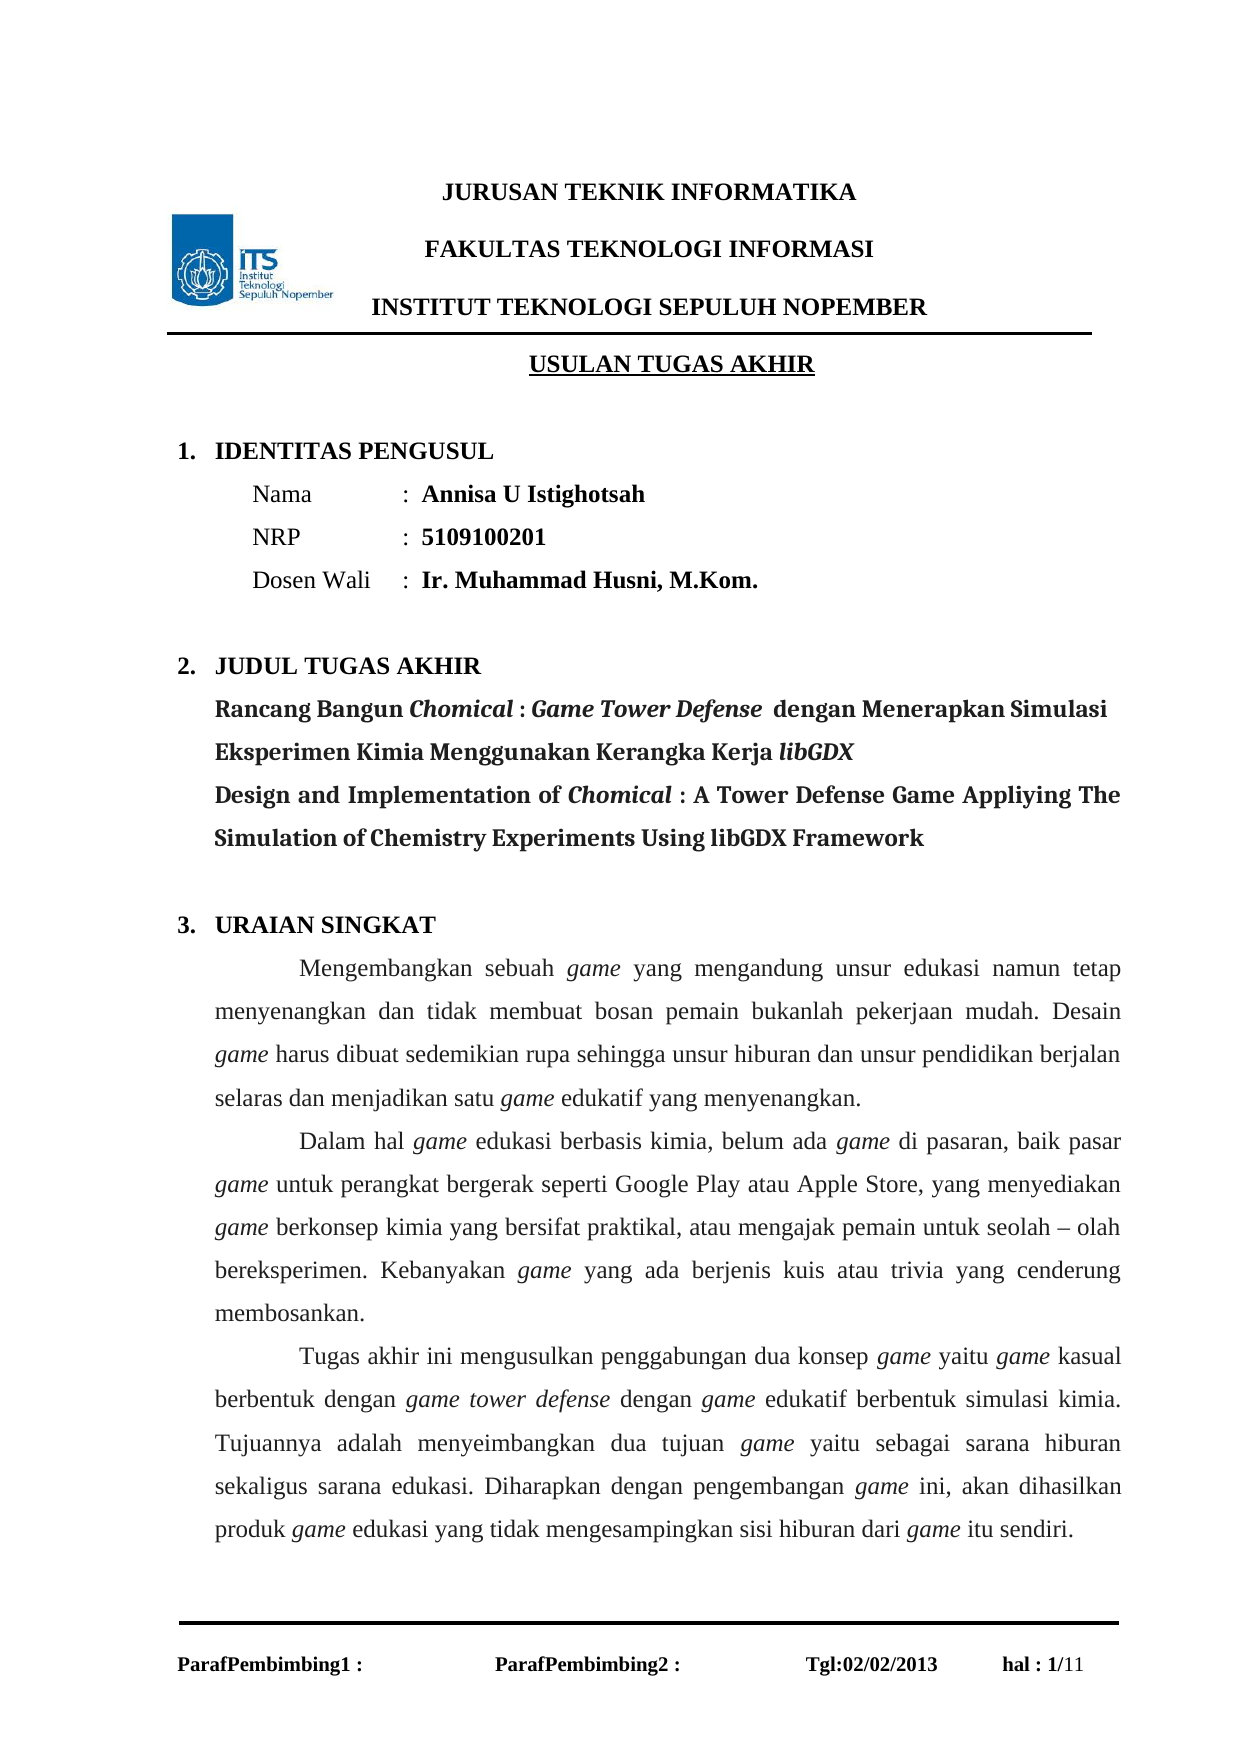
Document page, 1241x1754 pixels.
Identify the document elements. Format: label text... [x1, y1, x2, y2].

text Rancang Bangun Chomical : Game Tower Defense dengan Menerapkan Simulasi Eksperimen Kimia Menggunakan Kerangka Kerja libGDX [214, 694, 1122, 766]
text NRP : 5109100201 [177, 522, 1122, 551]
text USULAN TUGAS AKHIR [221, 349, 1122, 378]
text INSTITUT TEKNOLOGI SEPULUH NOPEMBER [177, 292, 1122, 321]
text JURUSAN TEKNIK INFORMATIKA [177, 177, 1122, 206]
picture [166, 206, 342, 319]
text Mengembangkan sebuah game yang mengandung unsur edukasi namun tetap menyenangkan dan tidak membuat bosan pemain bukanlah pekerjaan mudah. Desain game harus dibuat sedemikian rupa sehingga unsur hiburan dan unsur pendidikan berjalan selaras dan menjadikan satu game edukatif yang menyenangkan. [214, 953, 1122, 1111]
text Nama : Annisa U Istighotsah [177, 479, 1122, 508]
text Dosen Wali : Ir. Muhammad Husni, M.Kom. [177, 565, 1122, 594]
text FAKULTAS TEKNOLOGI INFORMASI [177, 234, 1122, 263]
text Design and Implementation of Chomical : A Tower Defense Game Appliying The Simulation of Chemistry Experiments Using libGDX Framework [214, 781, 1122, 853]
list JUDUL TUGAS AKHIR [177, 651, 1122, 680]
subtitle IDENTITAS PENGUSUL [177, 436, 1122, 464]
text Dalam hal game edukasi berbasis kimia, belum ada game di pasaran, baik pasar game untuk perangkat bergerak seperti Google Play atau Apple Store, yang menyediakan game berkonsep kimia yang bersifat praktikal, atau mengajak pemain untuk seolah – olah bereksperimen. Kebanyakan game yang ada berjenis kuis atau trivia yang cenderung membosankan. [214, 1126, 1122, 1327]
list URAIAN SINGKAT [177, 910, 1122, 939]
text Tugas akhir ini mengusulkan penggabungan dua konsep game yaitu game kasual berbentuk dengan game tower defense dengan game edukatif berbentuk simulasi kimia. Tujuannya adalah menyeimbangkan dua tujuan game yaitu sebagai sarana hiburan sekaligus sarana edukasi. Diharapkan dengan pengembangan game ini, akan dihasilkan produk game edukasi yang tidak mengesampingkan sisi hiburan dari game itu sendiri. [214, 1341, 1122, 1543]
